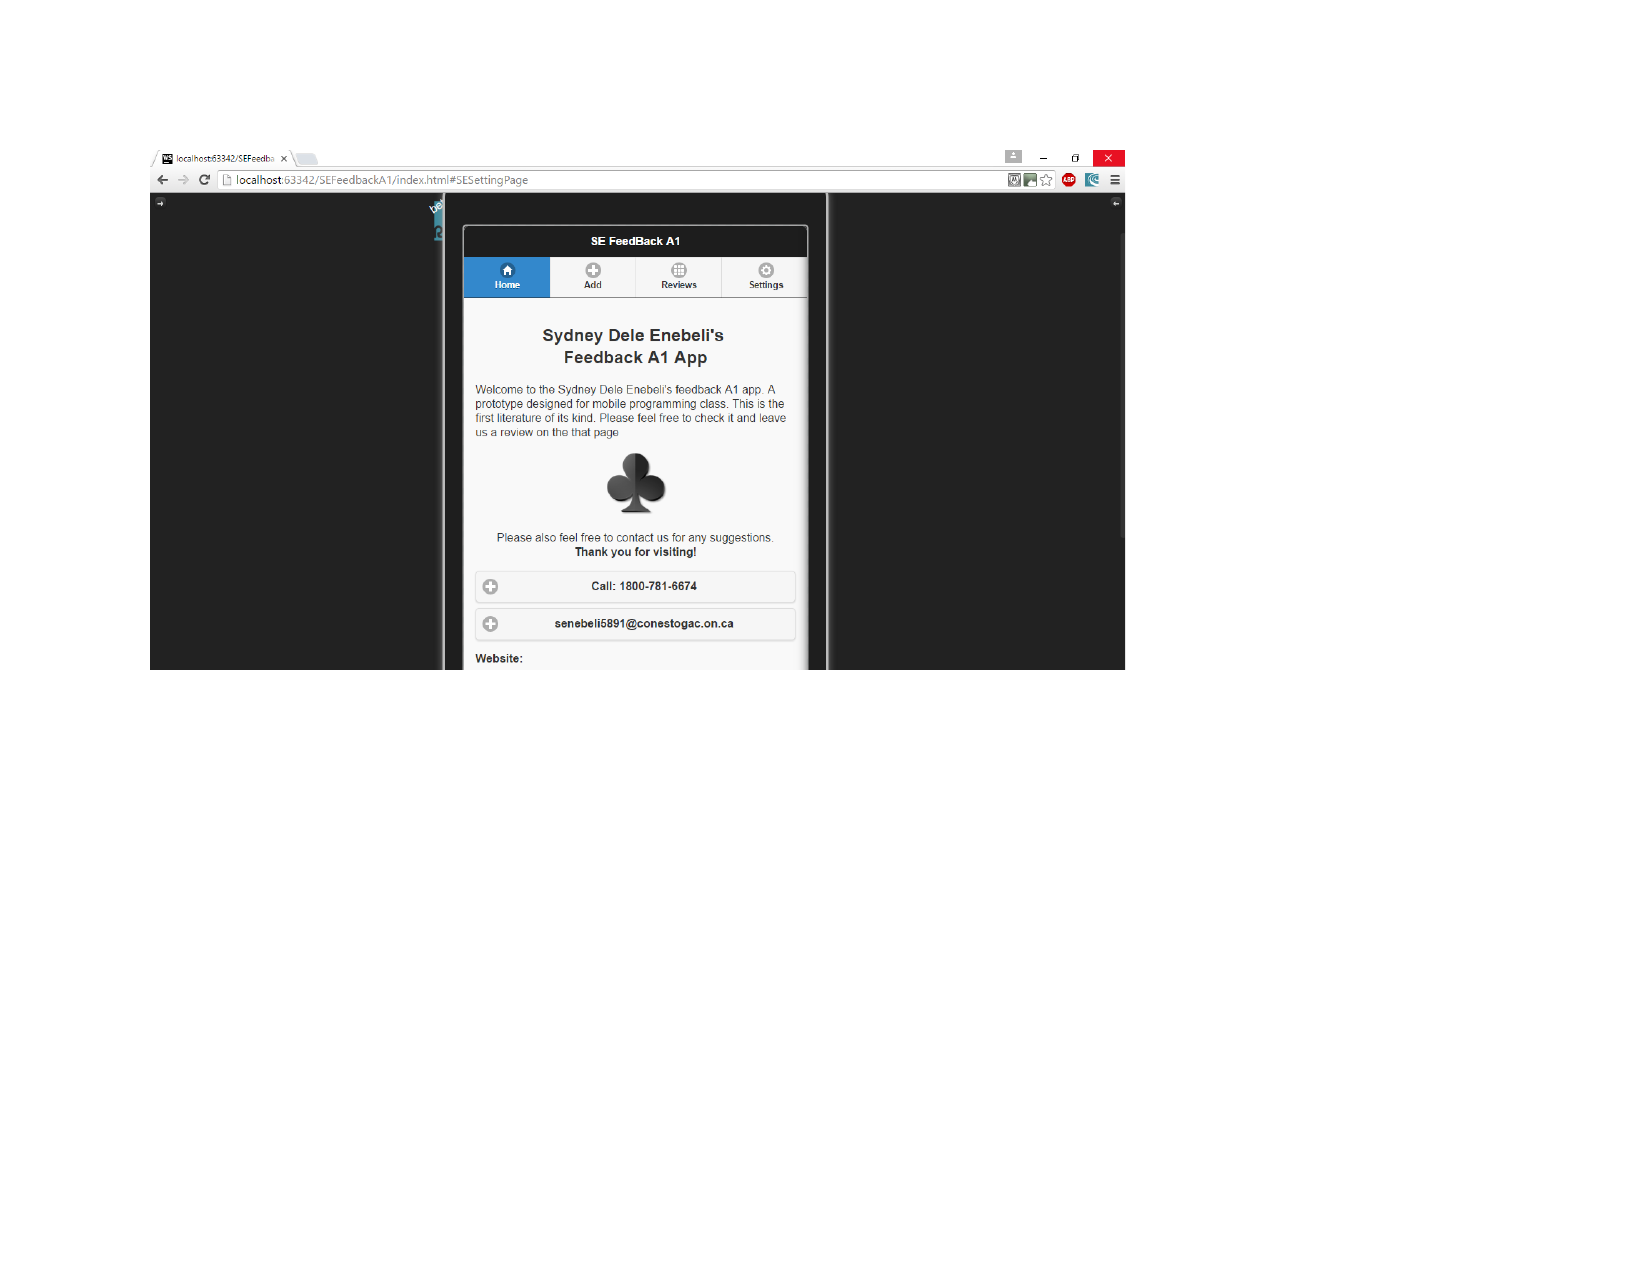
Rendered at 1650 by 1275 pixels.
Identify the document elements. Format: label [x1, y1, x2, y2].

picture [150, 150, 1125, 670]
